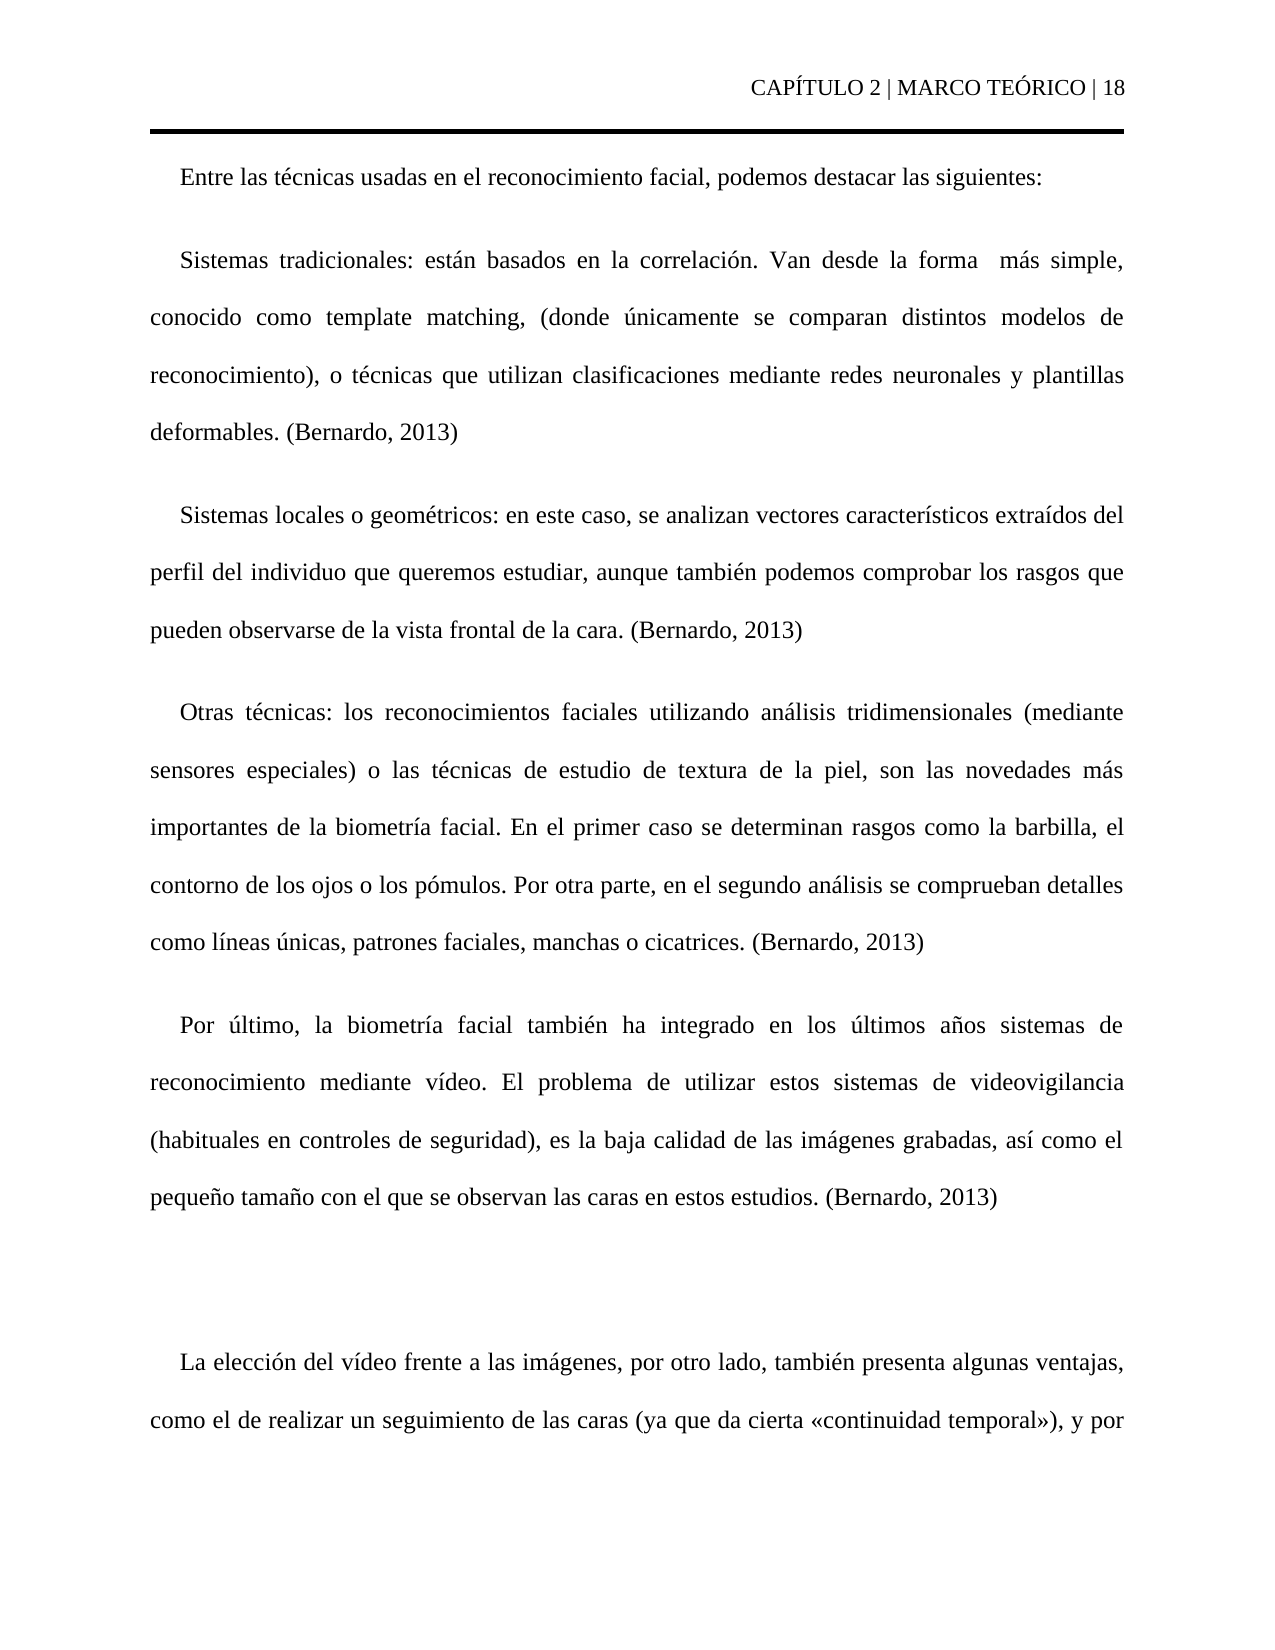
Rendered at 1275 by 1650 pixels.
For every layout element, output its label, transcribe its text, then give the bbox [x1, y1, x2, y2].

text Sistemas tradicionales: están basados en la correlación. Van desde la forma más simple, conocido como template matching, (donde únicamente se comparan distintos modelos de reconocimiento), o técnicas que utilizan clasificaciones mediante redes neuronales y plantillas deformables. [150, 245, 1125, 446]
text Por último, la biometría facial también ha integrado en los últimos años sistemas de reconocimiento mediante vídeo. El problema de utilizar estos sistemas de videovigilancia (habituales en controles de seguridad), es la baja calidad de las imágenes grabadas, así como el pequeño tamaño con el que se observan las caras en estos estudios. [150, 1010, 1125, 1211]
text Sistemas locales o geométricos: en este caso, se analizan vectores característicos extraídos del perfil del individuo que queremos estudiar, aunque también podemos comprobar los rasgos que pueden observarse de la vista frontal de la cara. [150, 500, 1125, 644]
text Otras técnicas: los reconocimientos faciales utilizando análisis tridimensionales (mediante sensores especiales) o las técnicas de estudio de textura de la piel, son las novedades más importantes de la biometría facial. En el primer caso se determinan rasgos como la barbilla, el contorno de los ojos o los pómulos. Por otra parte, en el segundo análisis se comprueban detalles como líneas únicas, patrones faciales, manchas o cicatrices. [150, 697, 1125, 956]
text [150, 1347, 1125, 1434]
text Entre las técnicas usadas en el reconocimiento facial, podemos destacar las siguientes: [150, 162, 1125, 191]
